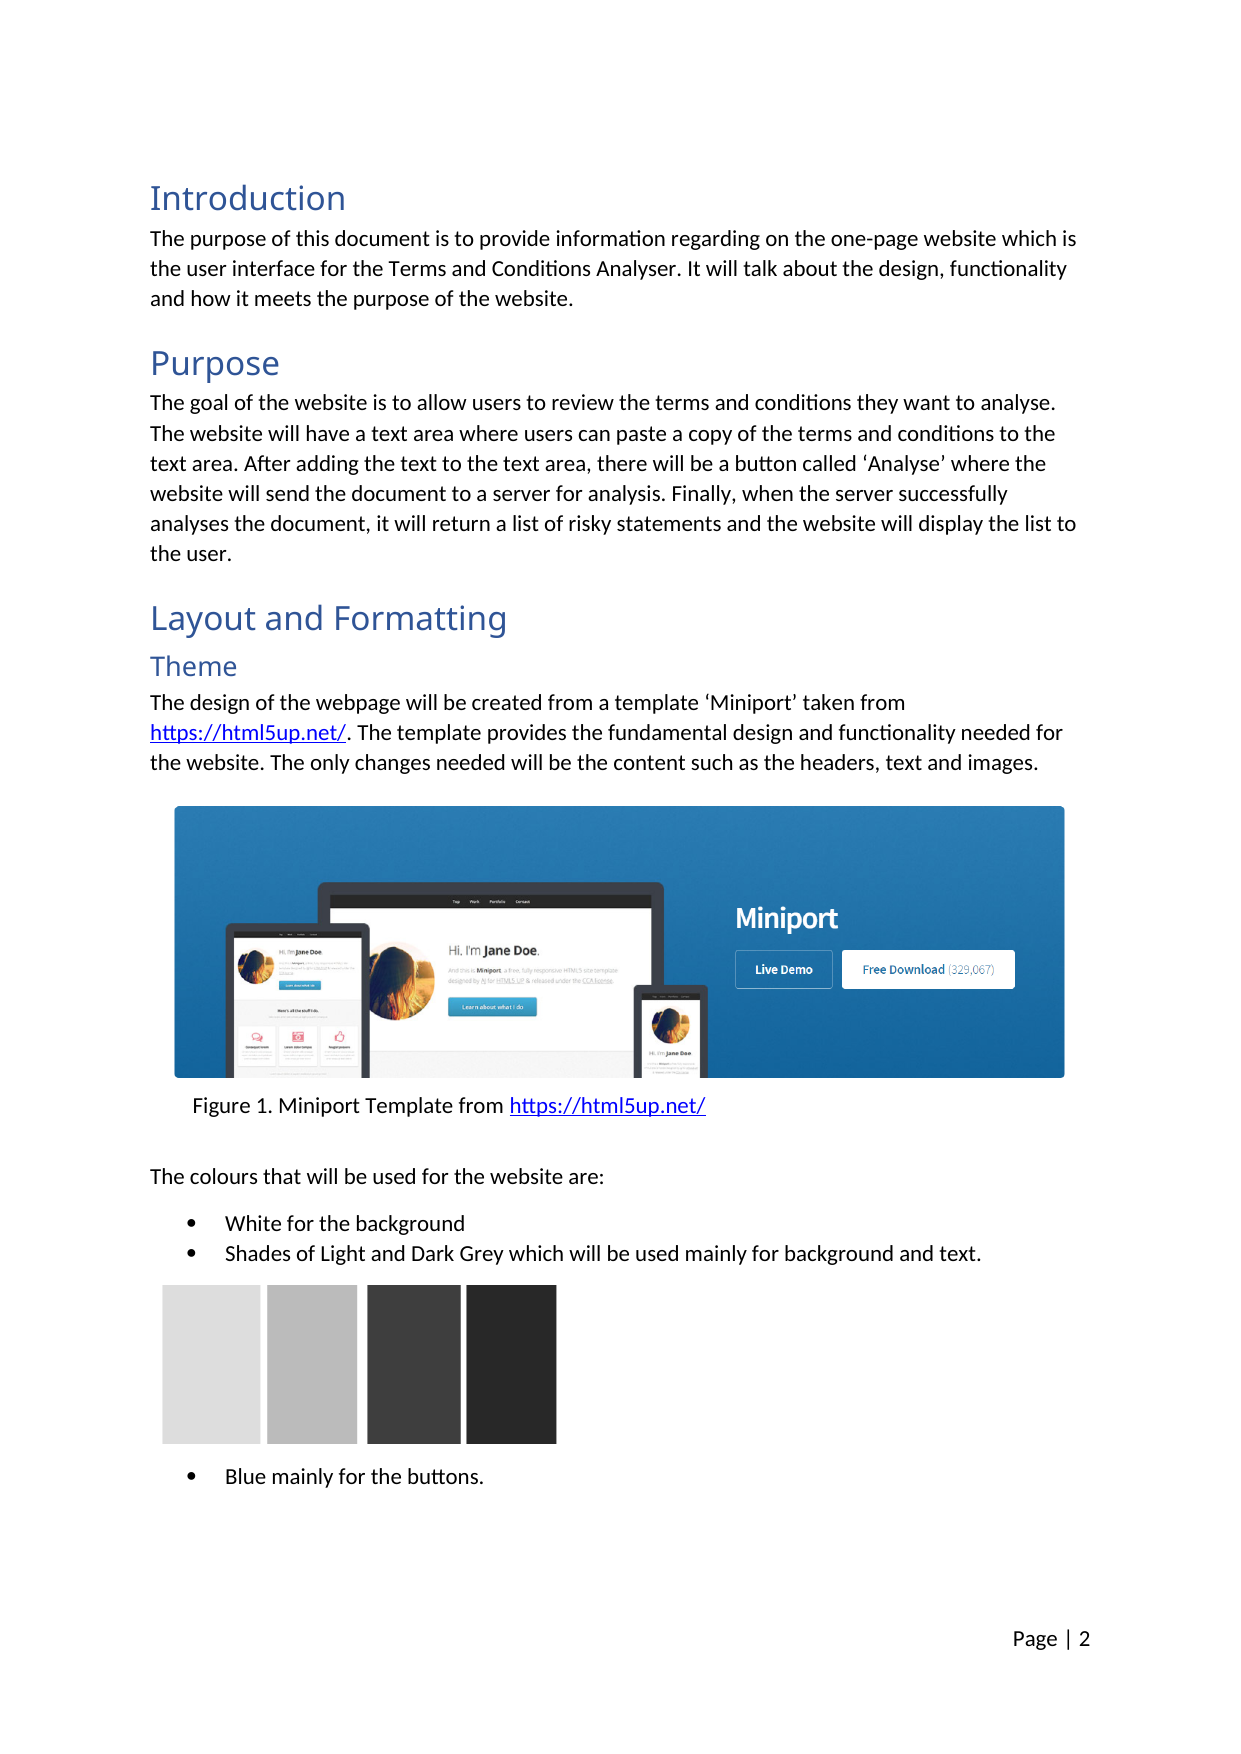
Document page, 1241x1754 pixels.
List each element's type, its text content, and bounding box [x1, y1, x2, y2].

list White for the background [187, 1209, 1090, 1237]
picture [150, 795, 1091, 1097]
text The colours that will be used for the website are: [150, 1162, 1090, 1190]
subtitle Purpose [150, 339, 1090, 385]
list Blue mainly for the buttons. [187, 1462, 1090, 1490]
subtitle Introduction [150, 175, 1090, 220]
subtitle Layout and Formatting [150, 595, 1090, 640]
text The purpose of this document is to provide information regarding on the one-page website which is the user interface for the Terms and Conditions Analyser. It will talk about the design, functionality and how it meets the purpose of the website. [150, 224, 1090, 312]
text The design of the webpage will be created from a template ‘Miniport’ taken from https://html5up.net/. The template provides the fundamental design and functionality needed for the website. The only changes needed will be the content such as the headers, text and images. [150, 688, 1090, 776]
list Shades of Light and Dark Grey which will be used mainly for background and text. [187, 1239, 1090, 1267]
picture [150, 1285, 569, 1444]
text The goal of the website is to allow users to review the terms and conditions they want to analyse. The website will have a text area where users can paste a copy of the terms and conditions to the text area. After adding the text to the text area, there will be a button called ‘Analyse’ where the website will send the document to a server for analysis. Finally, when the server successfully analyses the document, it will return a list of risky statements and the website will display the list to the user. [150, 388, 1090, 568]
subtitle Theme [150, 648, 1090, 685]
